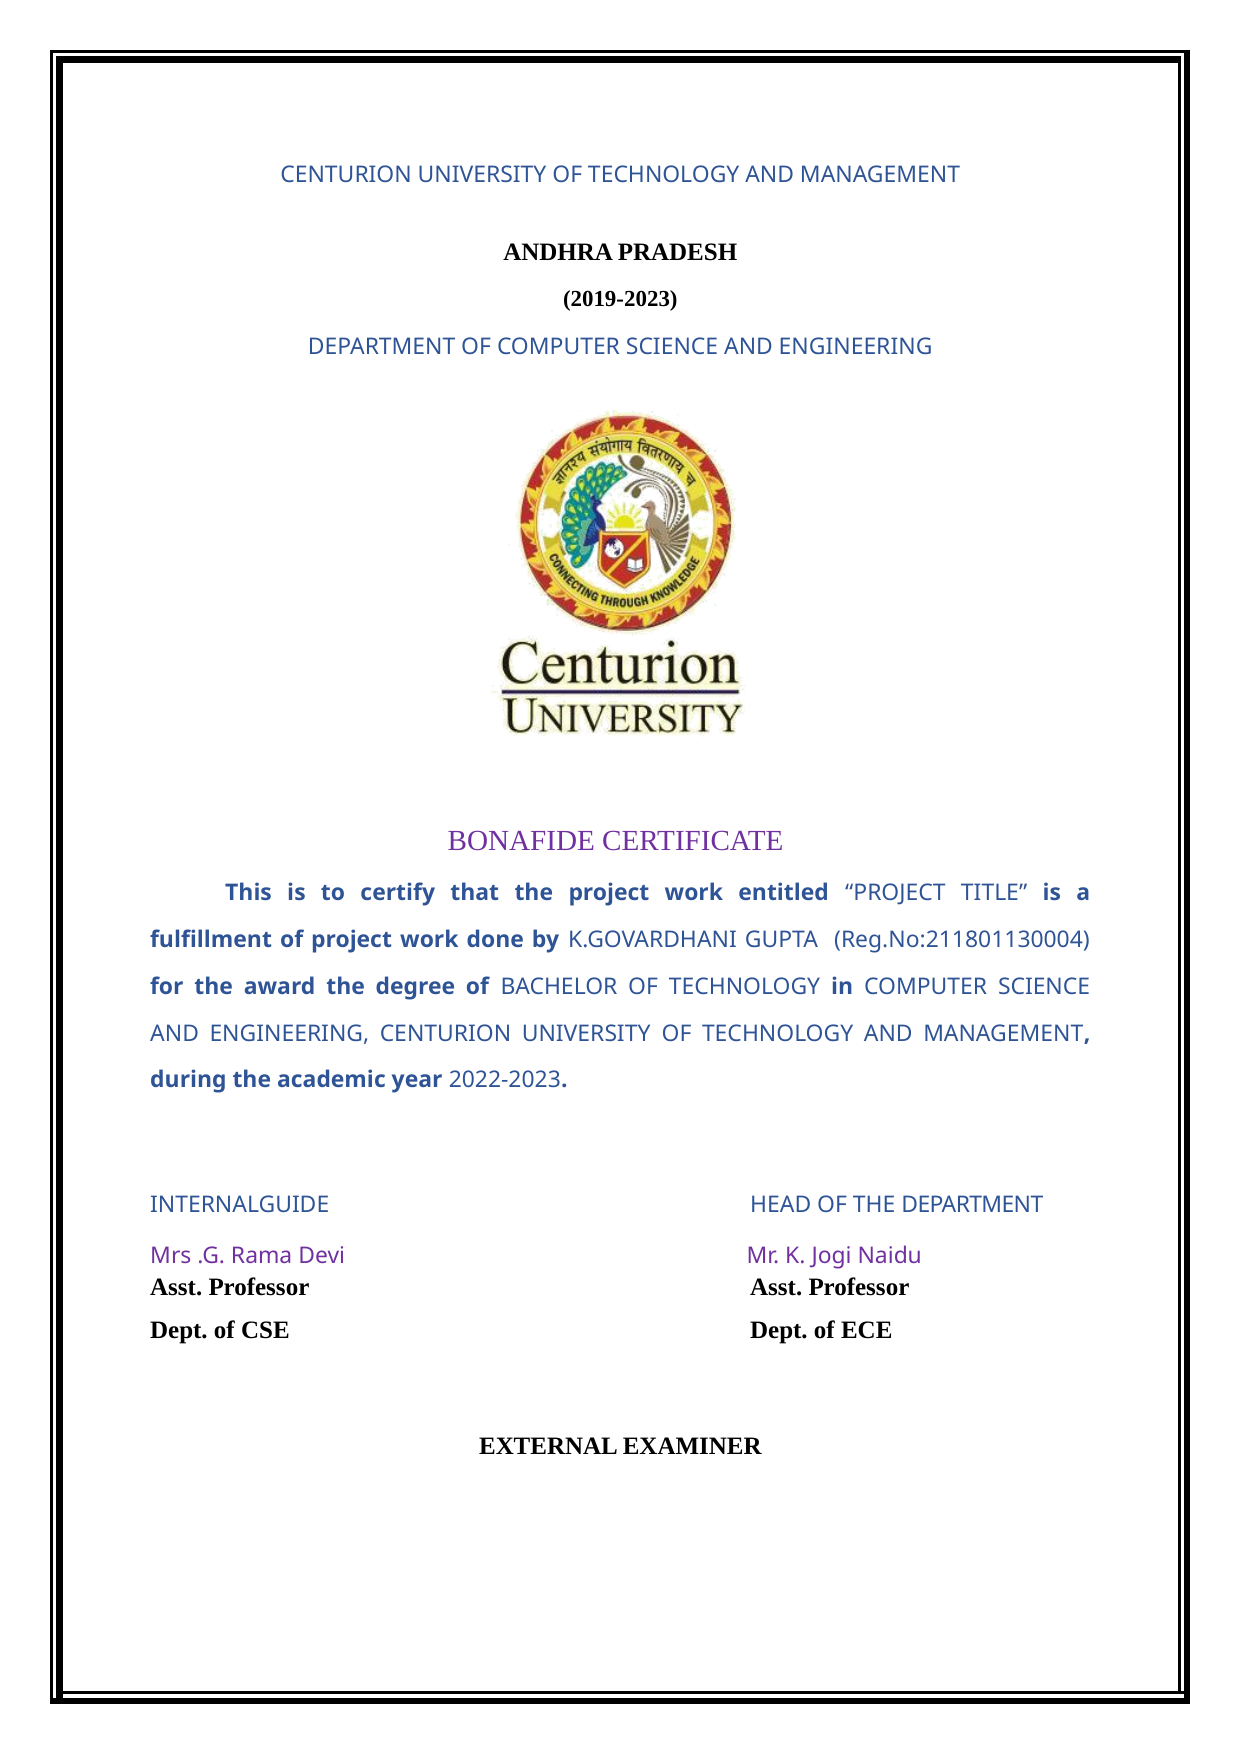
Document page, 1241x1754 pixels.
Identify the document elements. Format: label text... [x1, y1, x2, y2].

text BONAFIDE CERTIFICATE [150, 823, 1081, 857]
text Asst. Professor Asst. Professor [150, 1272, 1090, 1301]
text ANDHRA PRADESH [150, 237, 1090, 266]
subtitle CENTURION UNIVERSITY OF TECHNOLOGY AND MANAGEMENT [150, 158, 1090, 189]
subtitle Mrs .G. Rama Devi Mr. K. Jogi Naidu [150, 1239, 1090, 1270]
text EXTERNAL EXAMINER [150, 1431, 1090, 1460]
subtitle INTERNALGUIDE HEAD OF THE DEPARTMENT [150, 1188, 1090, 1219]
text Dept. of CSE Dept. of ECE [150, 1316, 1090, 1344]
subtitle DEPARTMENT OF COMPUTER SCIENCE AND ENGINEERING [150, 330, 1090, 361]
subtitle This is to certify that the project work entitled “PROJECT TITLE” is a fulfillment of project work done by K.GOVARDHANI GUPTA (Reg.No:211801130004) for the award the degree of BACHELOR OF TECHNOLOGY in COMPUTER SCIENCE AND ENGINEERING, CENTURION UNIVERSITY OF TECHNOLOGY AND MANAGEMENT, during the academic year 2022-2023. [150, 876, 1090, 1094]
text (2019-2023) [150, 284, 1090, 311]
picture [491, 410, 750, 739]
